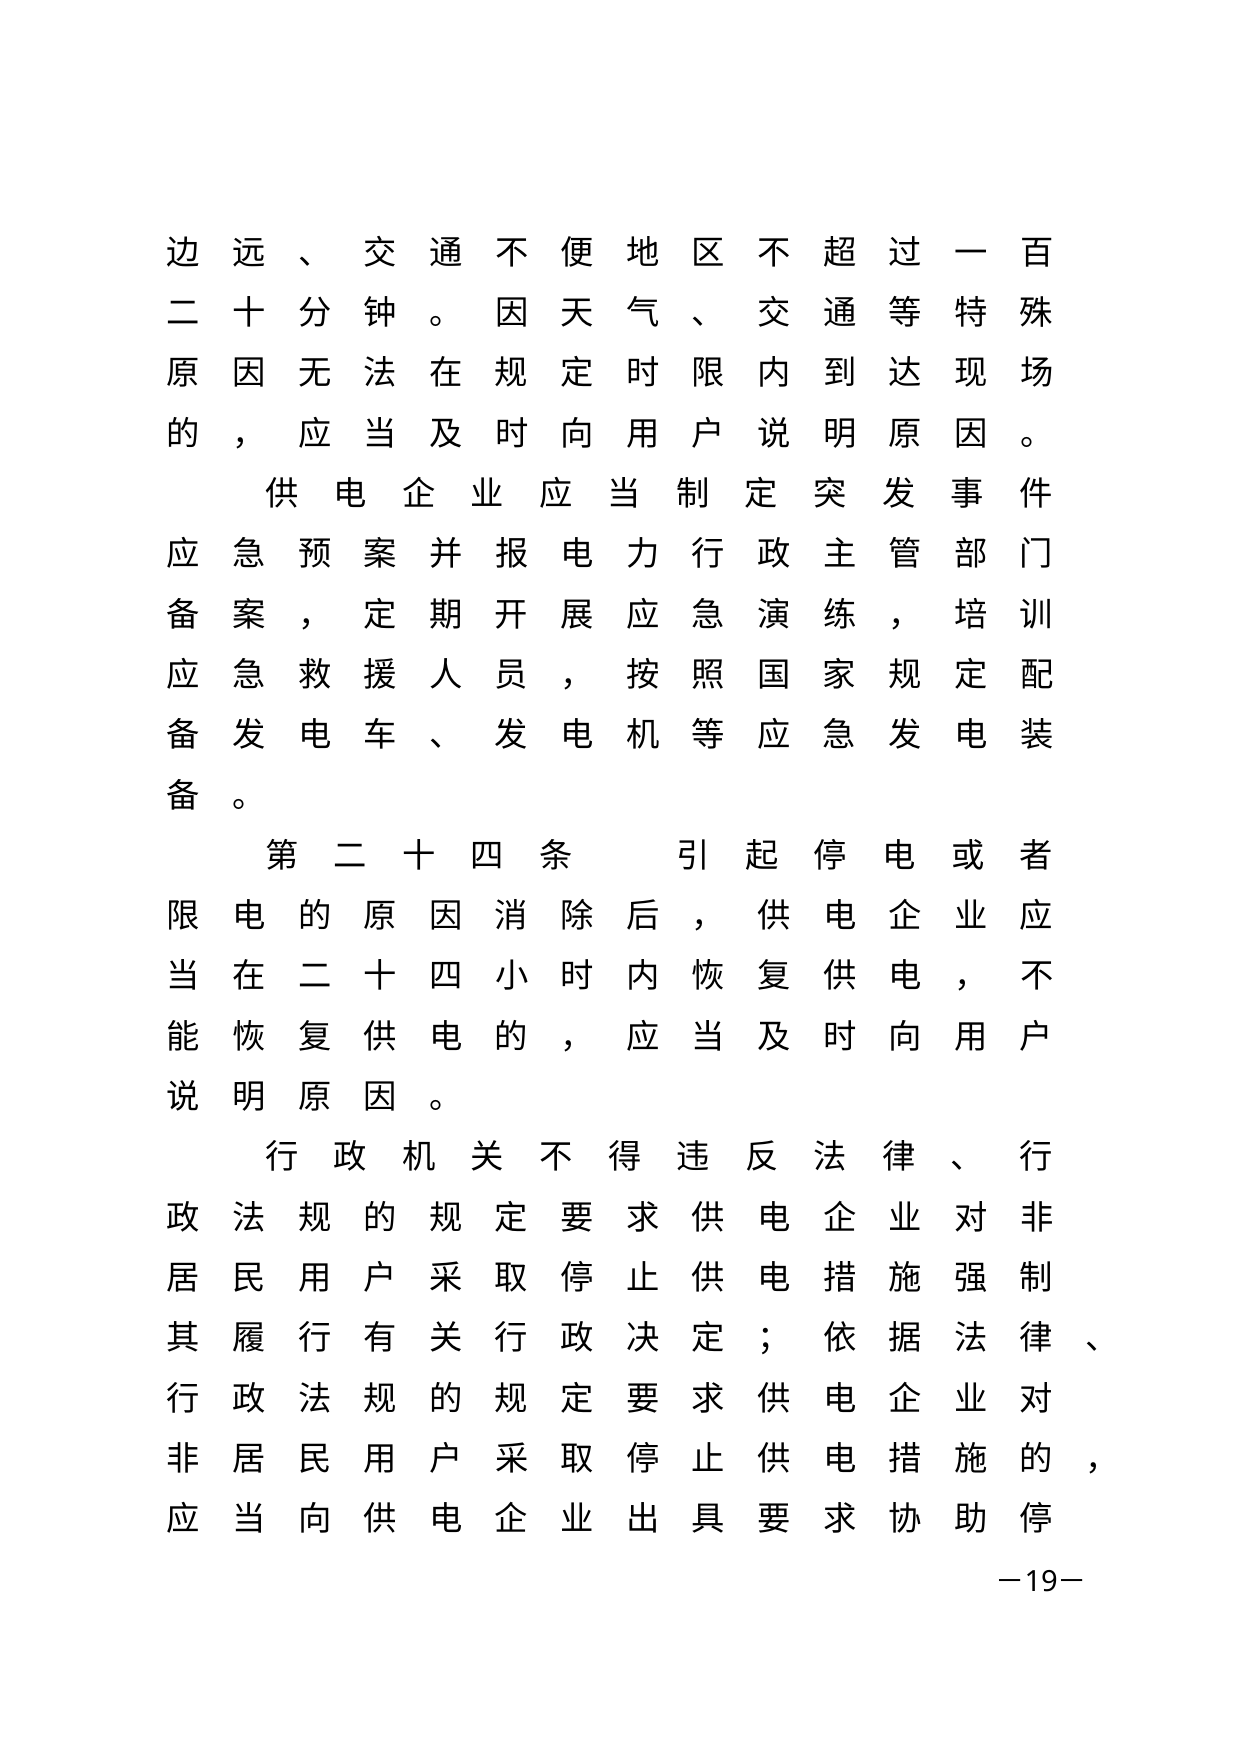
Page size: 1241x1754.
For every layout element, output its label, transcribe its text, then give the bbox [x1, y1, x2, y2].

text 供电企业应当在全市范围内合理布置抢修力量，对供电故障及时抢修。供电企业工作人员到达现场抢修的时限，自接到报修起，城镇建成区不超过四十五分钟，农村地区不超过九十分钟，边远、交通不便地区不超过一百二十分钟。因天气、交通等特殊原因无法在规定时限内到达现场的，应当及时向用户说明原因。 [167, 219, 1085, 461]
text 供电企业应当制定突发事件应急预案并报电力行政主管部门备案，定期开展应急演练，培训应急救援人员，按照国家规定配备发电车、发电机等应急发电装备。 [167, 461, 1085, 823]
text 第二十四条 引起停电或者限电的原因消除后，供电企业应当在二十四小时内恢复供电，不能恢复供电的，应当及时向用户说明原因。 [167, 823, 1085, 1124]
